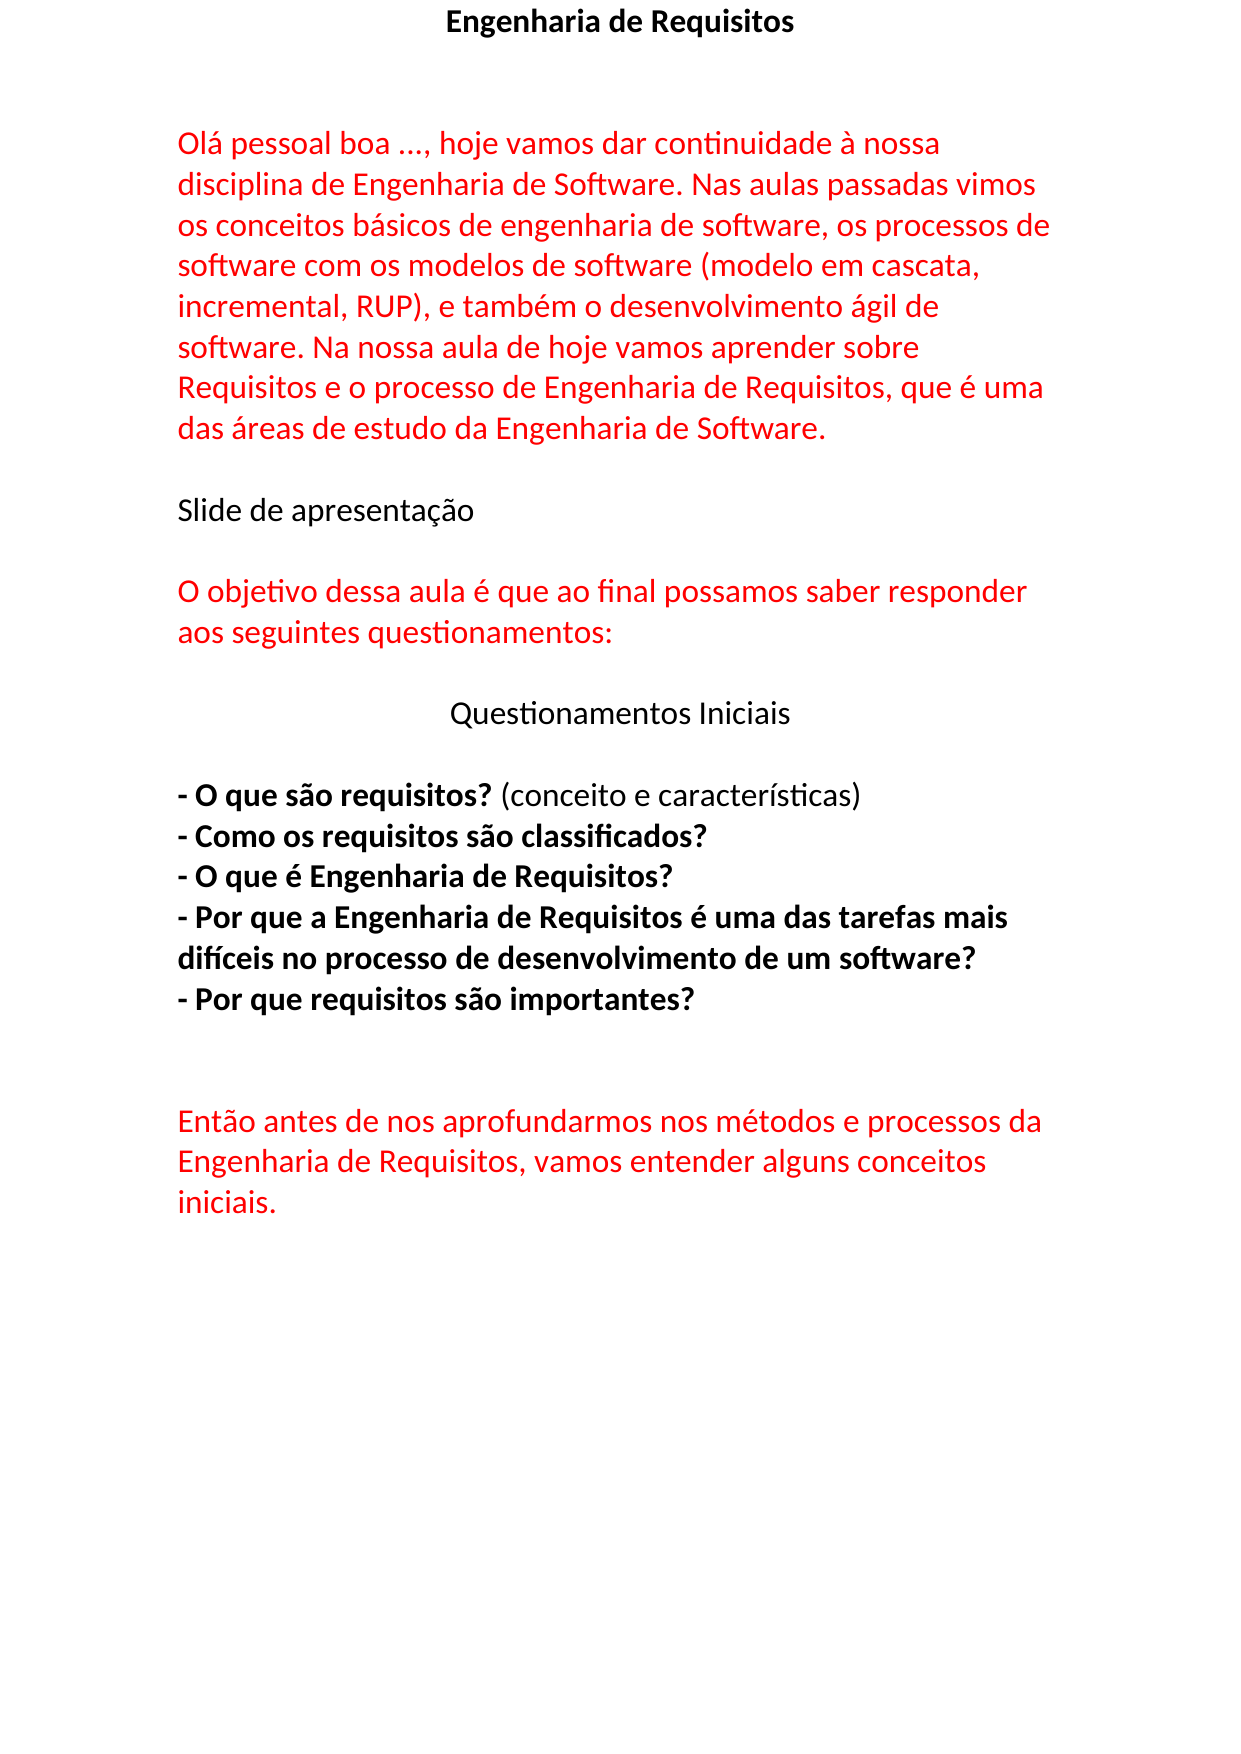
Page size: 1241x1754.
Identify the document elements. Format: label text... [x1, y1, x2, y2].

text Engenharia de Requisitos [177, 0, 1063, 41]
text Olá pessoal boa ..., hoje vamos dar continuidade à nossa disciplina de Engenharia de Software. Nas aulas passadas vimos os conceitos básicos de engenharia de software, os processos de software com os modelos de software (modelo em cascata, incremental, RUP), e também o desenvolvimento ágil de software. Na nossa aula de hoje vamos aprender sobre Requisitos e o processo de Engenharia de Requisitos, que é uma das áreas de estudo da Engenharia de Software. [177, 122, 1063, 448]
text Questionamentos Iniciais [177, 692, 1063, 733]
text - Como os requisitos são classificados? [177, 814, 1063, 855]
text - Por que a Engenharia de Requisitos é uma das tarefas mais difíceis no processo de desenvolvimento de um software? [177, 896, 1063, 977]
text Slide de apresentação [177, 489, 1063, 529]
text - O que é Engenharia de Requisitos? [177, 855, 1063, 896]
text - O que são requisitos? (conceito e características) [177, 774, 1063, 814]
text Então antes de nos aprofundarmos nos métodos e processos da Engenharia de Requisitos, vamos entender alguns conceitos iniciais. [177, 1100, 1063, 1222]
text - Por que requisitos são importantes? [177, 977, 1063, 1018]
text O objetivo dessa aula é que ao final possamos saber responder aos seguintes questionamentos: [177, 570, 1063, 652]
